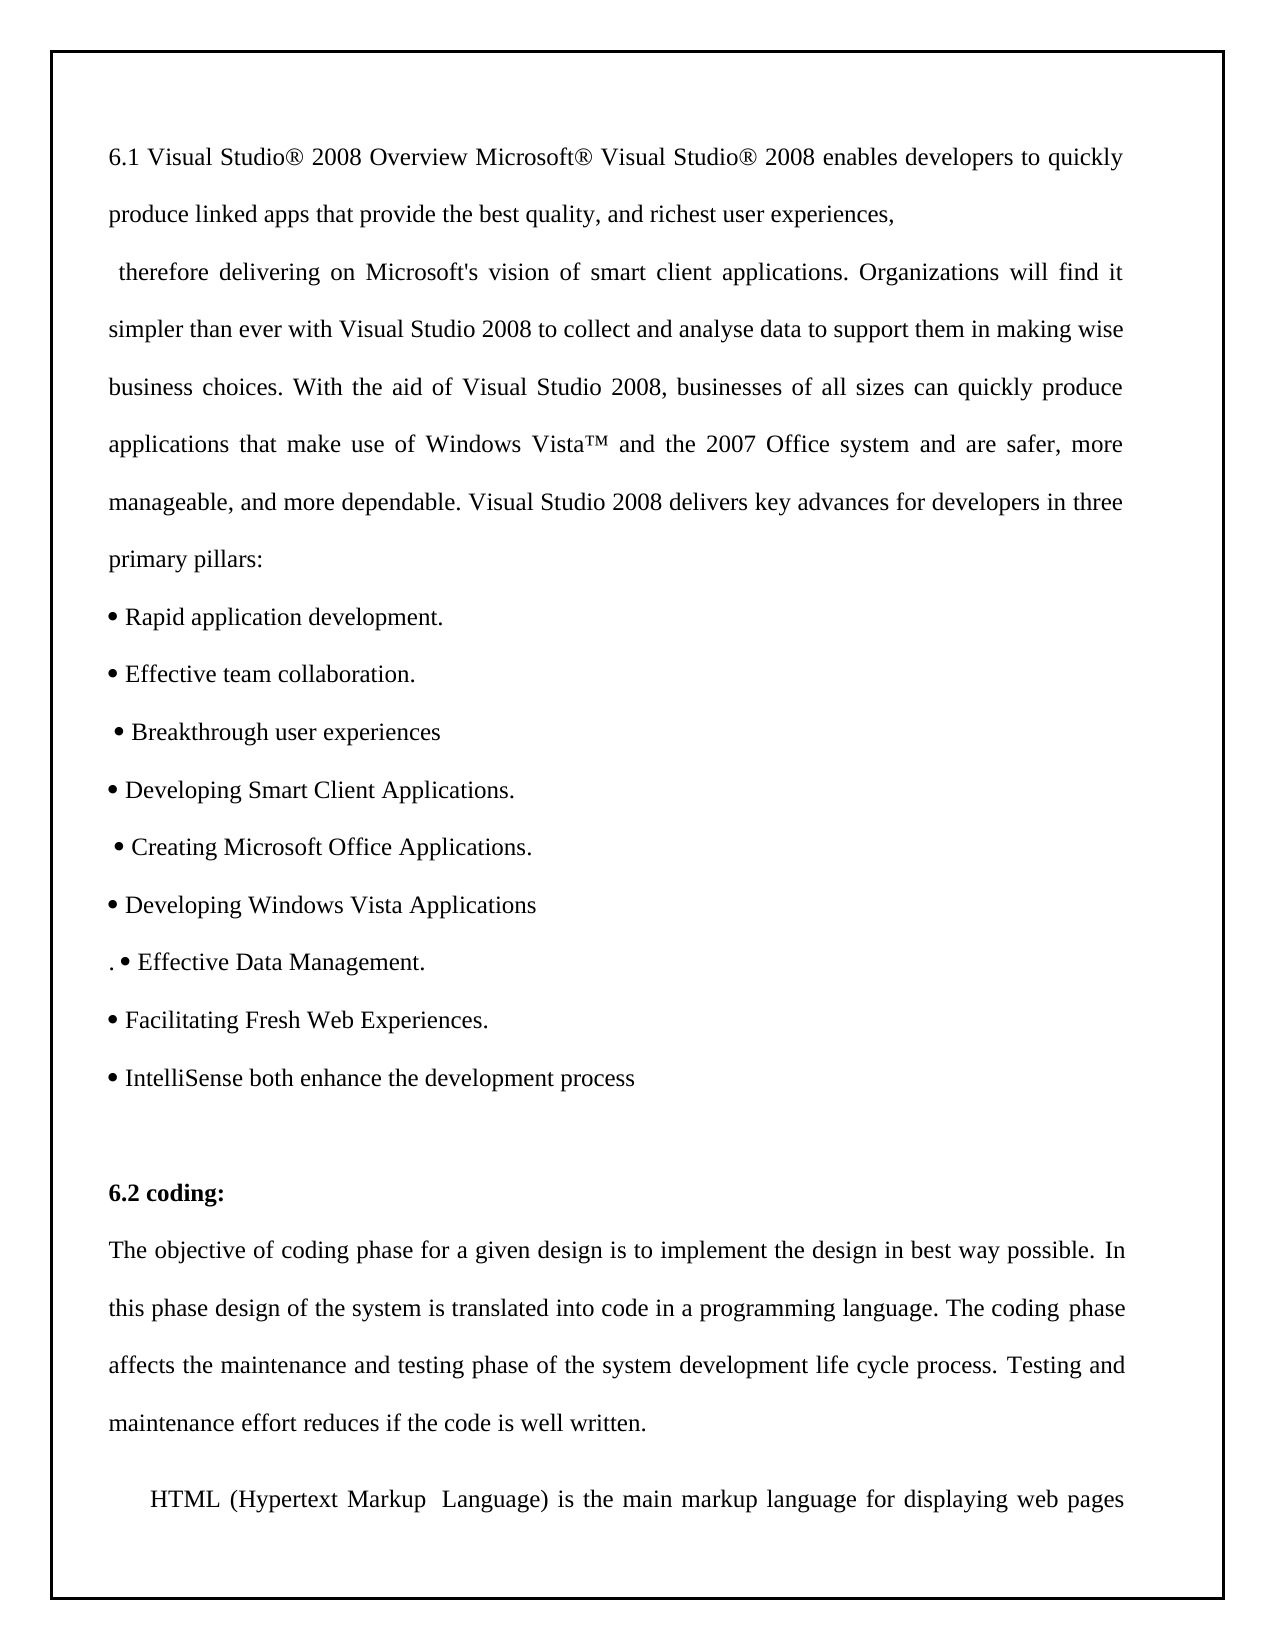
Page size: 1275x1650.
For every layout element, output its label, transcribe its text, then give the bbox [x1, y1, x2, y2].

text Developing Smart Client Applications. [108, 775, 1125, 803]
text Breakthrough user experiences [108, 717, 1125, 746]
text IntelliSense both enhance the development process [108, 1063, 1125, 1091]
text 6.1 Visual Studio® 2008 Overview Microsoft® Visual Studio® 2008 enables developers to quickly produce linked apps that provide the best quality, and richest user experiences, [108, 142, 1125, 228]
text 6.2 coding: [108, 1178, 1125, 1207]
text . Effective Data Management. [108, 947, 1125, 976]
text The objective of coding phase for a given design is to implement the design in best way possible. In this phase design of the system is translated into code in a programming language. The coding phase affects the maintenance and testing phase of the system development life cycle process. Testing and maintenance effort reduces if the code is well written. [108, 1235, 1125, 1437]
text therefore delivering on Microsoft's vision of smart client applications. Organizations will find it simpler than ever with Visual Studio 2008 to collect and analyse data to support them in making wise business choices. With the aid of Visual Studio 2008, businesses of all sizes can quickly produce applications that make use of Windows Vista™ and the 2007 Office system and are safer, more manageable, and more dependable. Visual Studio 2008 delivers key advances for developers in three primary pillars: [108, 257, 1125, 573]
text Rapid application development. [108, 602, 1125, 631]
text Facilitating Fresh Web Experiences. [108, 1005, 1125, 1034]
text Creating Microsoft Office Applications. [108, 832, 1125, 861]
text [150, 1484, 1126, 1512]
text Effective team collaboration. [108, 659, 1125, 688]
text Developing Windows Vista Applications [108, 890, 1125, 919]
